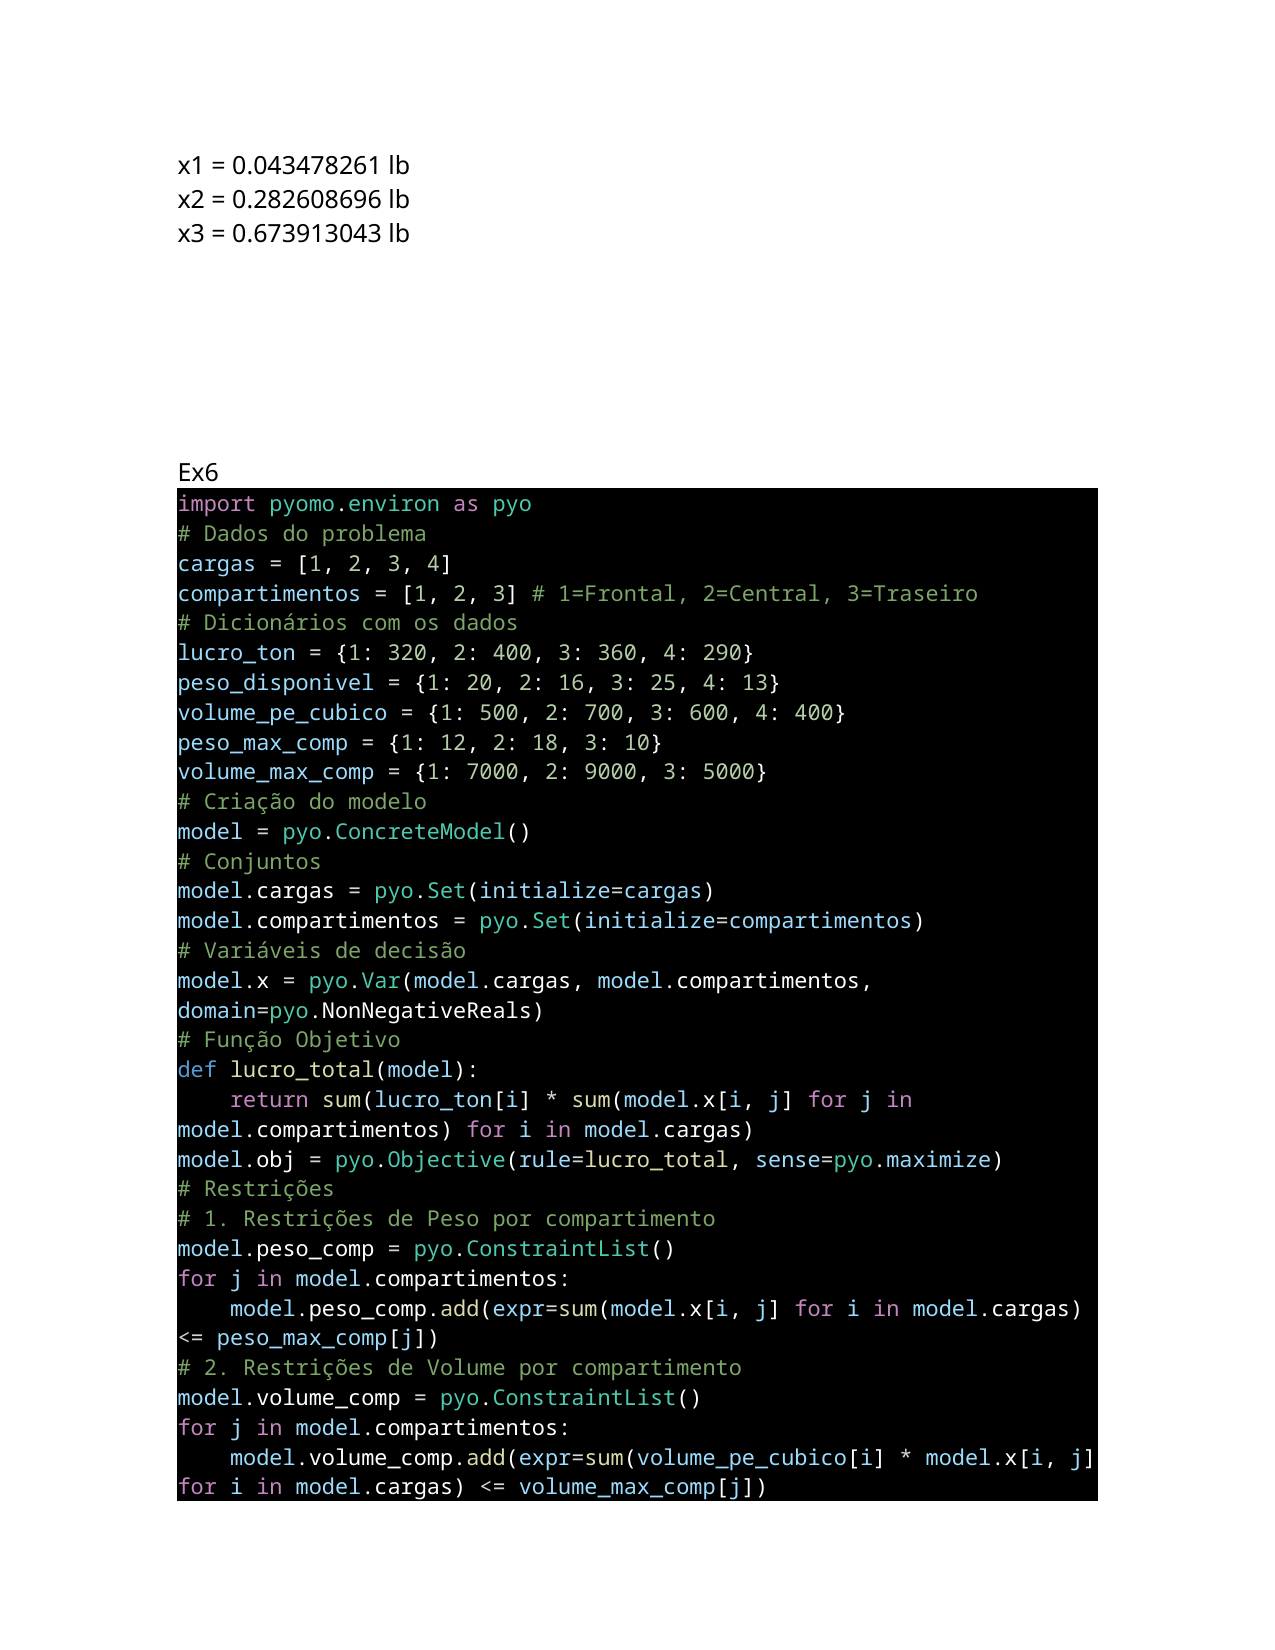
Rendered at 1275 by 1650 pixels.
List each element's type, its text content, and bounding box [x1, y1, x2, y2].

text for j in model.compartimentos: [177, 1263, 1098, 1293]
text # Dados do problema [177, 518, 1098, 548]
text def lucro_total(model): [177, 1054, 1098, 1084]
text # Dicionários com os dados [177, 607, 1098, 637]
text model = pyo.ConcreteModel() [177, 816, 1098, 846]
text volume_pe_cubico = {1: 500, 2: 700, 3: 600, 4: 400} [177, 697, 1098, 727]
text x2 = 0.282608696 lb [177, 182, 1098, 216]
text compartimentos = [1, 2, 3] # 1=Frontal, 2=Central, 3=Traseiro [177, 578, 1098, 607]
text model.volume_comp.add(expr=sum(volume_pe_cubico[i] * model.x[i, j] for i in model.cargas) <= volume_max_comp[j]) [177, 1442, 1098, 1501]
text model.volume_comp = pyo.ConstraintList() [177, 1382, 1098, 1412]
text lucro_ton = {1: 320, 2: 400, 3: 360, 4: 290} [177, 637, 1098, 667]
text peso_max_comp = {1: 12, 2: 18, 3: 10} [177, 727, 1098, 756]
text x1 = 0.043478261 lb [177, 148, 1098, 182]
text # 2. Restrições de Volume por compartimento [177, 1352, 1098, 1382]
text # Conjuntos [177, 846, 1098, 876]
text model.obj = pyo.Objective(rule=lucro_total, sense=pyo.maximize) [177, 1144, 1098, 1173]
text model.peso_comp.add(expr=sum(model.x[i, j] for i in model.cargas) <= peso_max_comp[j]) [177, 1293, 1098, 1352]
text # Criação do modelo [177, 786, 1098, 816]
text model.x = pyo.Var(model.cargas, model.compartimentos, domain=pyo.NonNegativeReals) [177, 965, 1098, 1024]
text # Função Objetivo [177, 1024, 1098, 1054]
text cargas = [1, 2, 3, 4] [177, 548, 1098, 578]
text # Restrições [177, 1173, 1098, 1203]
text volume_max_comp = {1: 7000, 2: 9000, 3: 5000} [177, 756, 1098, 786]
text return sum(lucro_ton[i] * sum(model.x[i, j] for j in model.compartimentos) for i in model.cargas) [177, 1084, 1098, 1144]
text model.cargas = pyo.Set(initialize=cargas) [177, 876, 1098, 905]
text peso_disponivel = {1: 20, 2: 16, 3: 25, 4: 13} [177, 667, 1098, 697]
text x3 = 0.673913043 lb [177, 216, 1098, 250]
text for j in model.compartimentos: [177, 1412, 1098, 1442]
text model.compartimentos = pyo.Set(initialize=compartimentos) [177, 905, 1098, 935]
text # Variáveis de decisão [177, 935, 1098, 965]
text import pyomo.environ as pyo [177, 488, 1098, 518]
text Ex6 [177, 454, 1098, 488]
text # 1. Restrições de Peso por compartimento [177, 1203, 1098, 1233]
text model.peso_comp = pyo.ConstraintList() [177, 1233, 1098, 1263]
